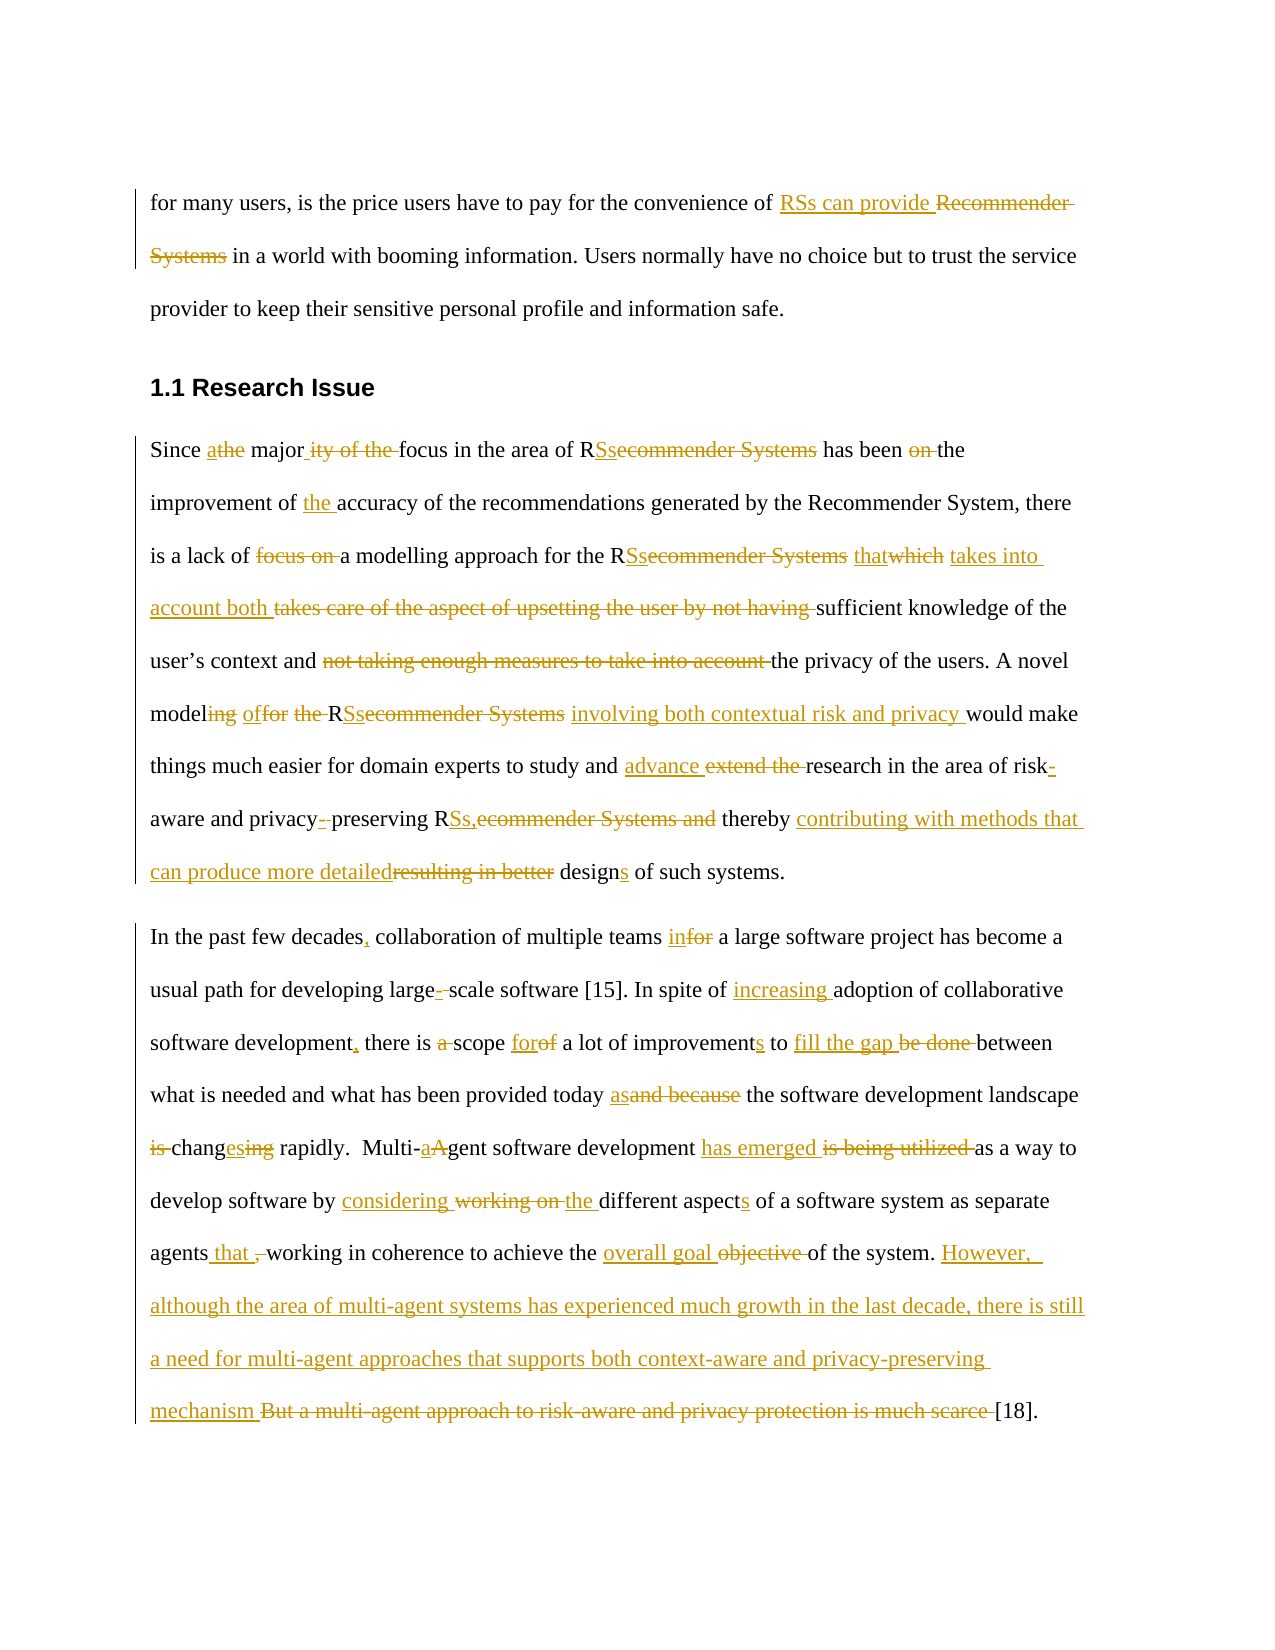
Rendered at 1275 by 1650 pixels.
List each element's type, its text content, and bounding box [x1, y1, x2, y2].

text In the past few decades collaboration of multiple teams a large software project has become a usual path for developing largescale software [15]. In spite of adoption of collaborative software development there is scope a lot of improvement to between what is needed and what has been provided today the software development landscape chang rapidly. Multi-gent software development as a way to develop software by different aspect of a software system as separate agentsworking in coherence to achieve the of the system. [18]. [150, 923, 1087, 1424]
text Since majorfocus in the area of R has been the improvement of accuracy of the recommendations generated by the Recommender System, there is a lack of a modelling approach for the R sufficient knowledge of the user’s context and the privacy of the users. A novel model R would make things much easier for domain experts to study and research in the area of risk aware and privacypreserving R thereby design of such systems. [150, 436, 1087, 884]
subtitle Research Issue [150, 373, 1087, 401]
